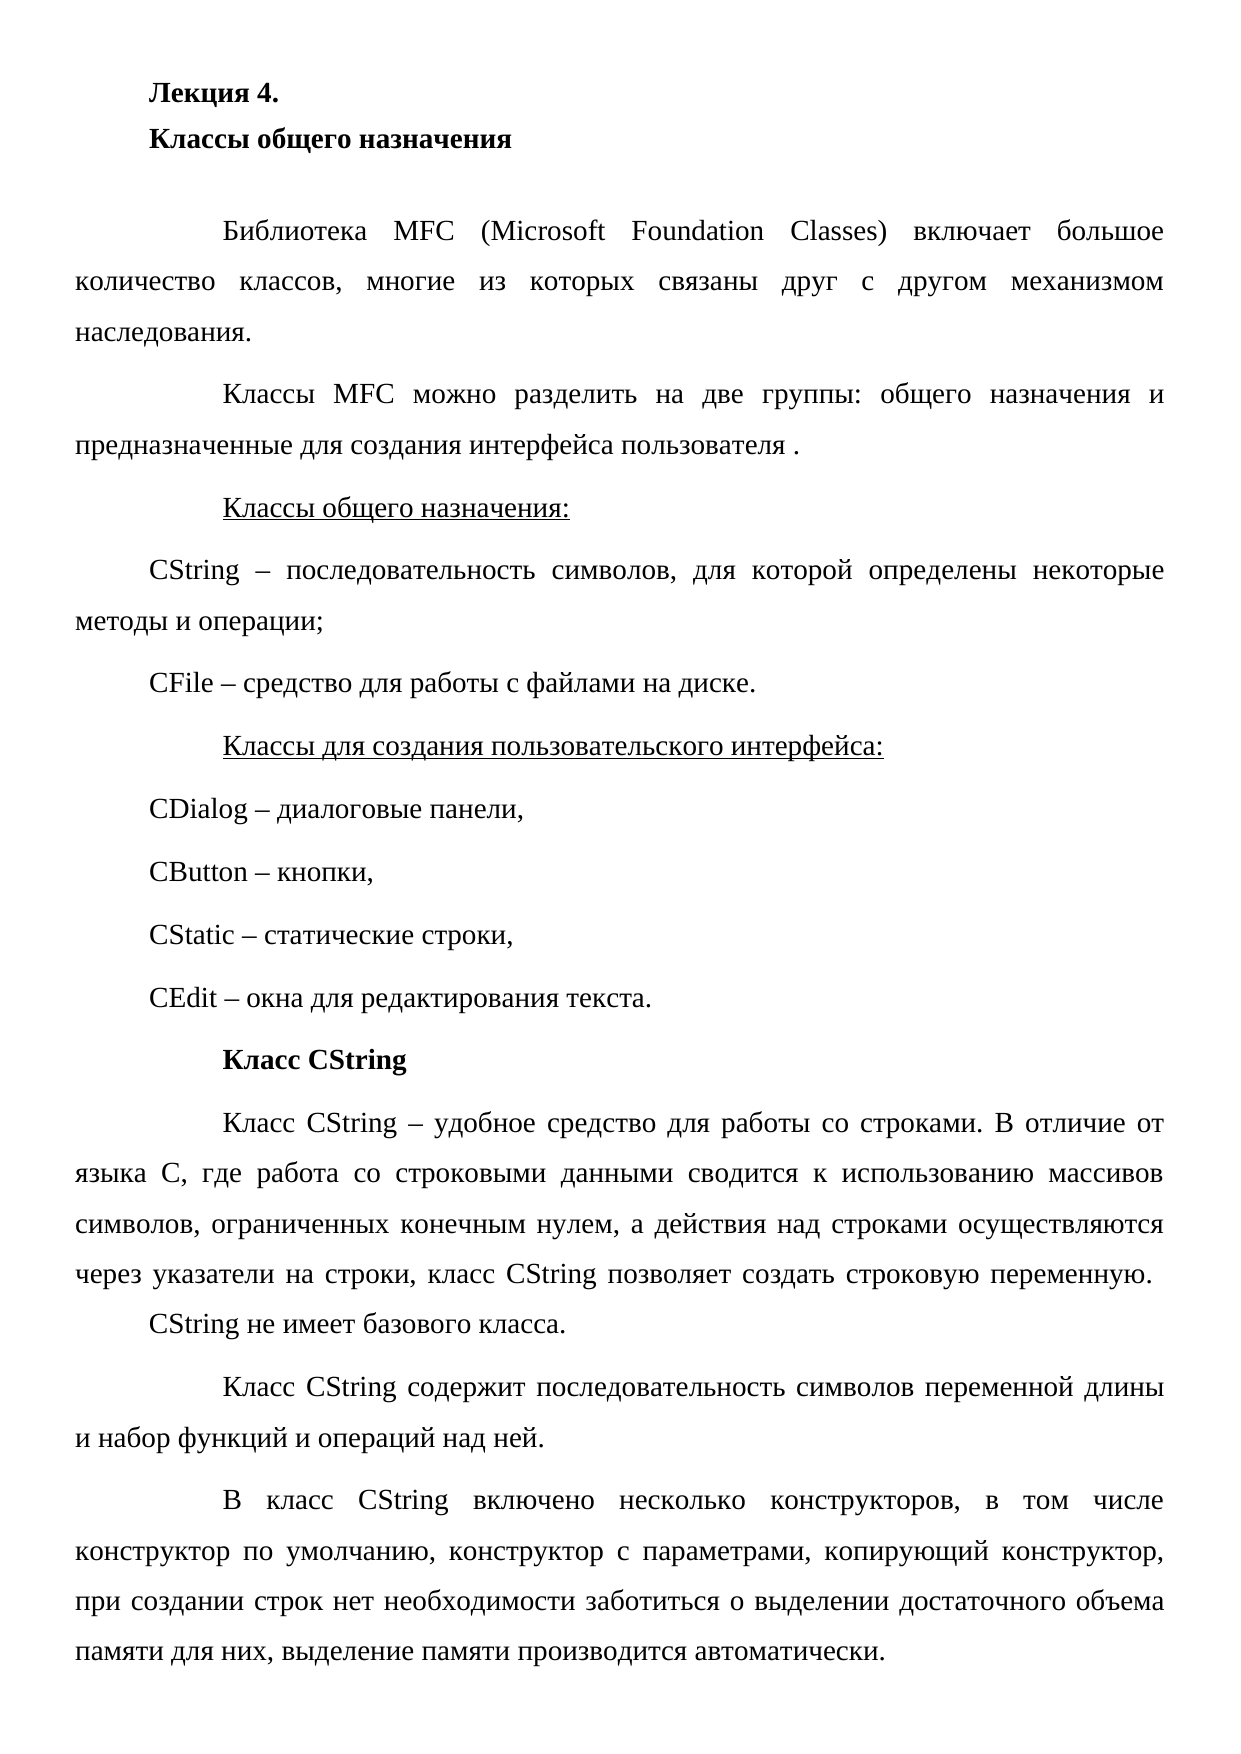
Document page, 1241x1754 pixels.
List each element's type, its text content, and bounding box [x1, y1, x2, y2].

text CEdit – окна для редактирования текста. [75, 980, 1165, 1013]
text CButton – кнопки, [75, 854, 1165, 888]
text CString – последовательность символов, для которой определены некоторые методы и операции; [75, 552, 1165, 636]
text В класс CString включено несколько конструкторов, в том числе конструктор по умолчанию, конструктор с параметрами, копирующий конструктор, при создании строк нет необходимости заботиться о выделении достаточного объема памяти для них, выделение памяти производится автоматически. [75, 1482, 1165, 1667]
text CStatic – статические строки, [75, 917, 1165, 950]
text Классы общего назначения [75, 121, 1165, 154]
text Классы общего назначения: [75, 490, 1165, 523]
text Класс CString – удобное средство для работы со строками. В отличие от языка C, где работа со строковыми данными сводится к использованию массивов символов, ограниченных конечным нулем, а действия над строками осуществляются через указатели на строки, класс CString позволяет создать строковую переменную. CString не имеет базового класса. [75, 1105, 1165, 1340]
text Лекция 4. [75, 75, 1165, 108]
text CFile – средство для работы с файлами на диске. [75, 666, 1165, 699]
text Класс CString [75, 1042, 1165, 1076]
text CDialog – диалоговые панели, [75, 791, 1165, 825]
text Классы MFC можно разделить на две группы: общего назначения и предназначенные для создания интерфейса пользователя . [75, 377, 1165, 460]
text Классы для создания пользовательского интерфейса: [75, 728, 1165, 762]
text Класс CString содержит последовательность символов переменной длины и набор функций и операций над ней. [75, 1369, 1165, 1453]
text Библиотека MFC (Microsoft Foundation Classes) включает большое количество классов, многие из которых связаны друг с другом механизмом наследования. [75, 213, 1165, 347]
